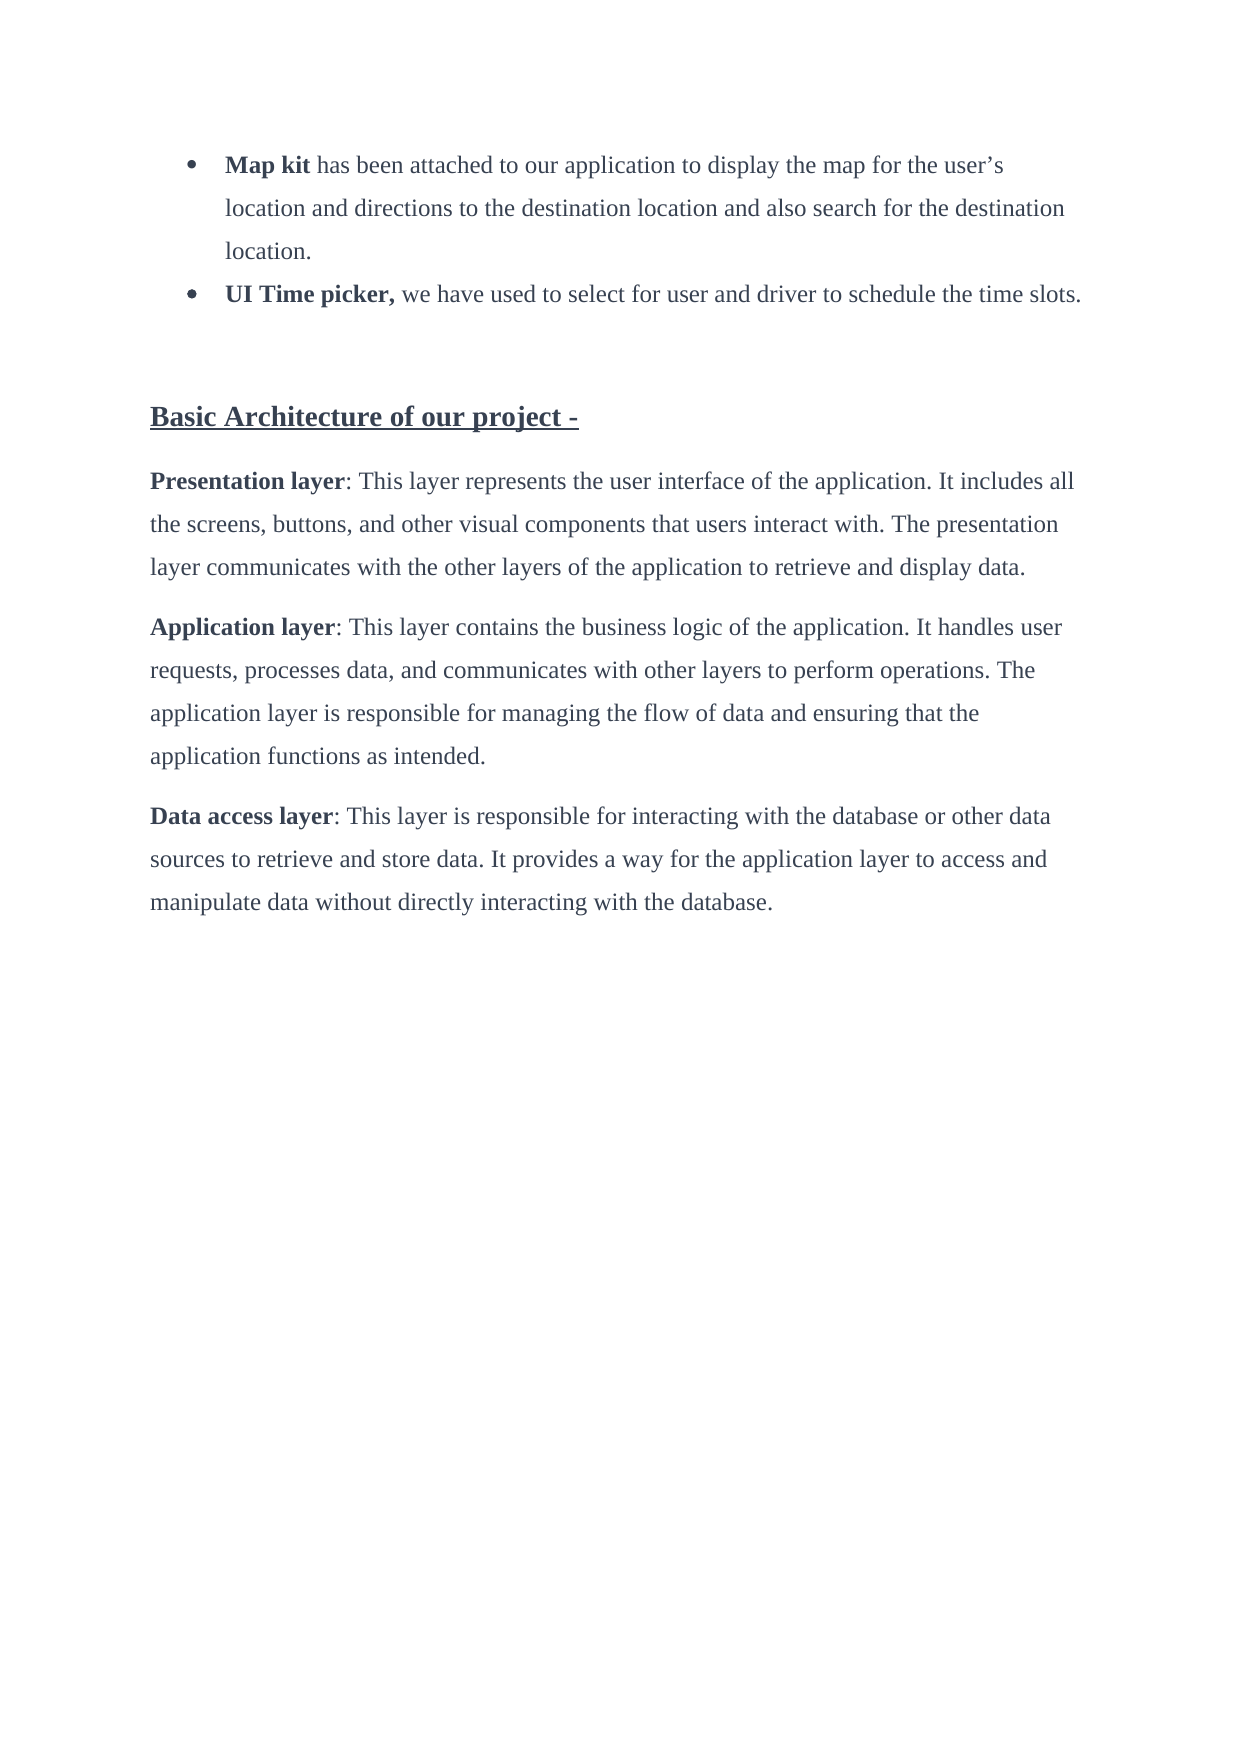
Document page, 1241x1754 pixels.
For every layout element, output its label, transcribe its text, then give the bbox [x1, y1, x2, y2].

text Data access layer: This layer is responsible for interacting with the database or other data sources to retrieve and store data. It provides a way for the application layer to access and manipulate data without directly interacting with the database. [150, 801, 1090, 916]
list UI Time picker, we have used to select for user and driver to schedule the time slots. [187, 279, 1090, 308]
text Presentation layer: This layer represents the user interface of the application. It includes all the screens, buttons, and other visual components that users interact with. The presentation layer communicates with the other layers of the application to retrieve and display data. [150, 466, 1090, 581]
text Basic Architecture of our project - [150, 399, 1090, 432]
text Application layer: This layer contains the business logic of the application. It handles user requests, processes data, and communicates with other layers to perform operations. The application layer is responsible for managing the flow of data and ensuring that the application functions as intended. [150, 612, 1090, 770]
list Map kit has been attached to our application to display the map for the user’s location and directions to the destination location and also search for the destination location. [187, 150, 1090, 265]
